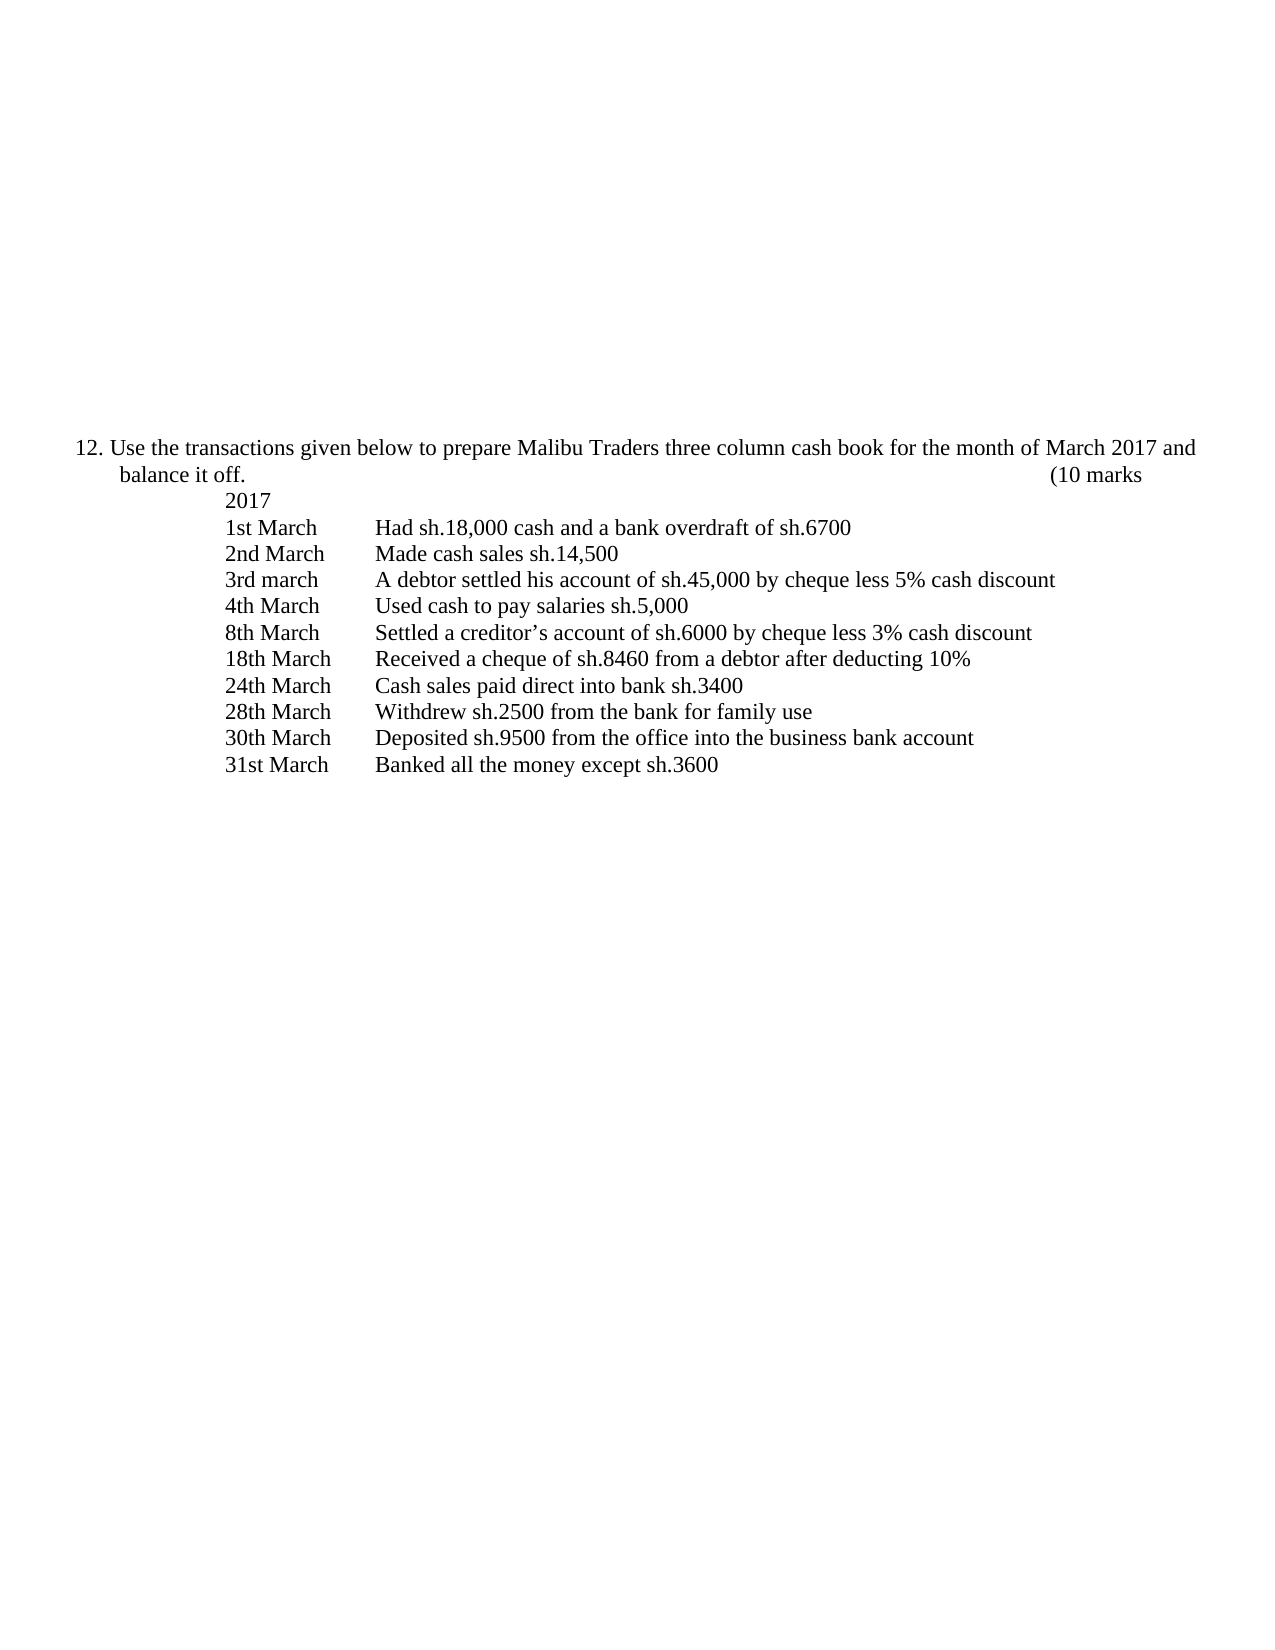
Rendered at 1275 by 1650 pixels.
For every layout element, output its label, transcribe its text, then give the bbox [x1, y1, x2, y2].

text 2nd March Made cash sales sh.14,500 [75, 540, 1198, 566]
text 24th March Cash sales paid direct into bank sh.3400 [75, 672, 1198, 698]
text 31st March Banked all the money except sh.3600 [75, 751, 1198, 777]
text 1st March Had sh.18,000 cash and a bank overdraft of sh.6700 [75, 513, 1198, 540]
text 30th March Deposited sh.9500 from the office into the business bank account [75, 724, 1198, 751]
text 12. Use the transactions given below to prepare Malibu Traders three column cash book for the month of March 2017 and balance it off. (10 marks [75, 434, 1198, 487]
text 8th March Settled a creditor’s account of sh.6000 by cheque less 3% cash discount [75, 619, 1198, 645]
text 4th March Used cash to pay salaries sh.5,000 [75, 593, 1198, 619]
text 18th March Received a cheque of sh.8460 from a debtor after deducting 10% [75, 645, 1198, 672]
text 2017 [75, 487, 1198, 513]
text 28th March Withdrew sh.2500 from the bank for family use [75, 698, 1198, 724]
text 3rd march A debtor settled his account of sh.45,000 by cheque less 5% cash discount [75, 566, 1198, 593]
